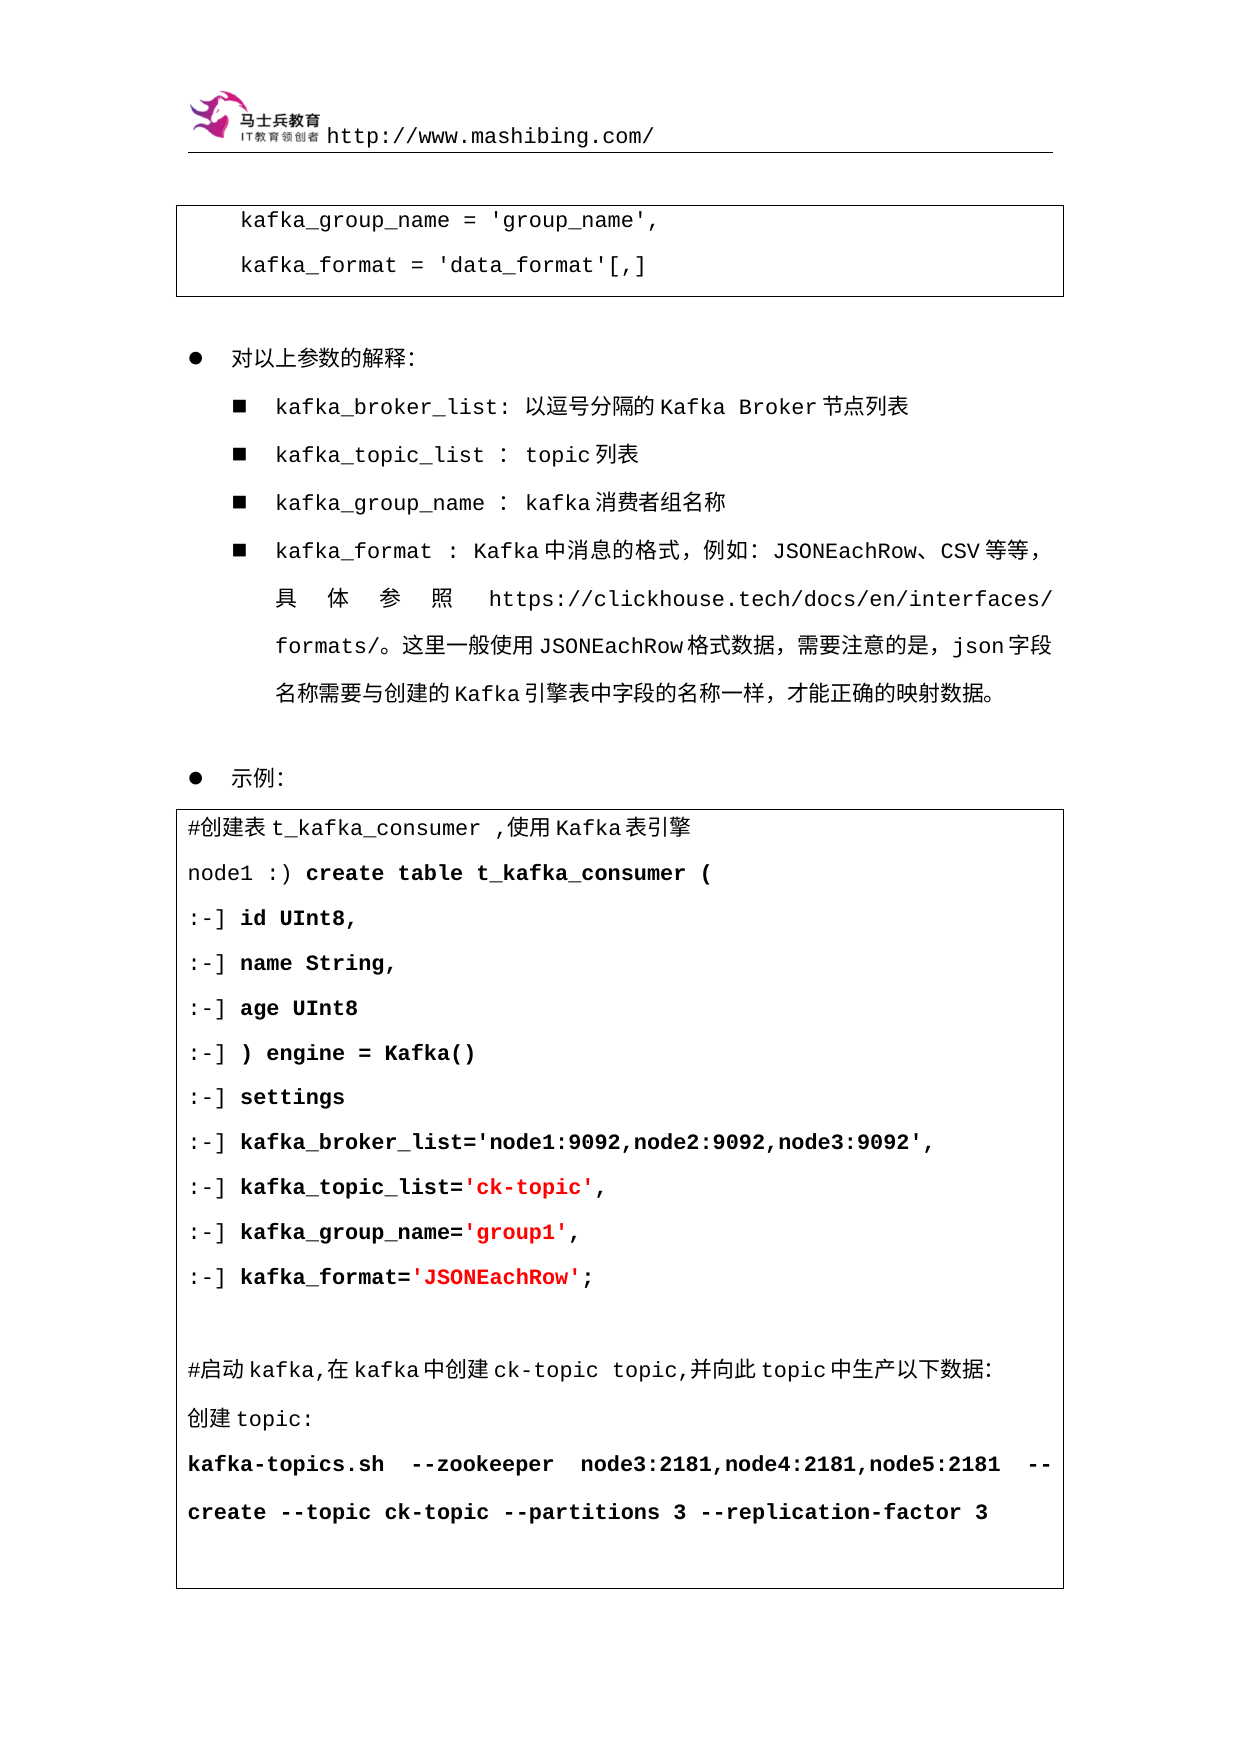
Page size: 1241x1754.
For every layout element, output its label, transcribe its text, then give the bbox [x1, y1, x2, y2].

list kafka_group_name ： kafka消费者组名称 [231, 485, 1053, 517]
list 对以上参数的解释： [187, 341, 1053, 373]
list 示例： [187, 761, 1053, 793]
list kafka_broker_list: 以逗号分隔的Kafka Broker节点列表 [231, 389, 1053, 421]
list kafka_topic_list ： topic列表 [231, 437, 1053, 469]
list kafka_format : Kafka中消息的格式，例如：JSONEachRow、CSV等等，具体参照https://clickhouse.tech/docs/en/interfaces/formats/。这里一般使用JSONEachRow格式数据，需要注意的是，json字段名称需要与创建的Kafka引擎表中字段的名称一样，才能正确的映射数据。 [231, 533, 1053, 708]
picture [187, 88, 327, 144]
